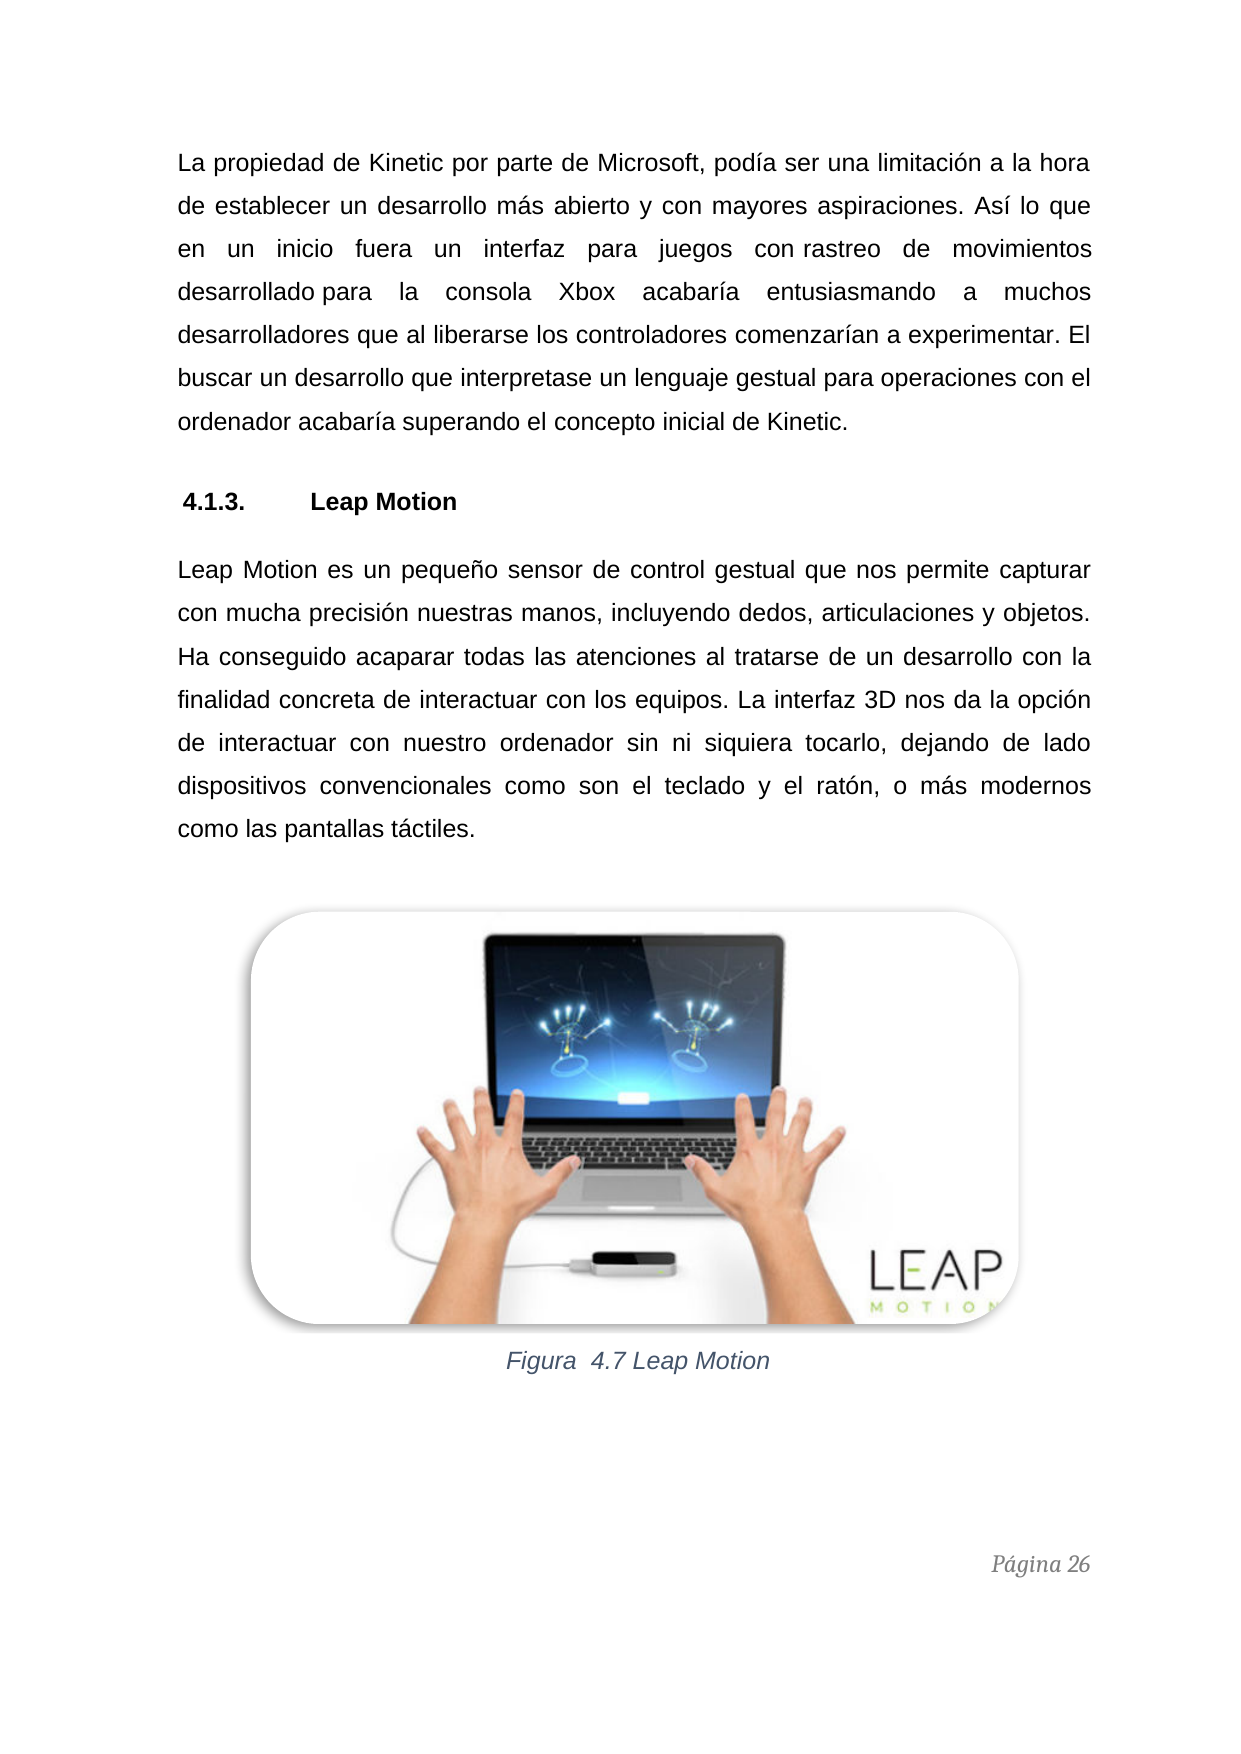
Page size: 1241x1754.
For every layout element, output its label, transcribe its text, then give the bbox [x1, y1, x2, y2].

text Leap Motion es un pequeño sensor de control gestual que nos permite capturar con mucha precisión nuestras manos, incluyendo dedos, articulaciones y objetos. Ha conseguido acaparar todas las atenciones al tratarse de un desarrollo con la finalidad concreta de interactuar con los equipos. La interfaz 3D nos da la opción de interactuar con nuestro ordenador sin ni siquiera tocarlo, dejando de lado dispositivos convencionales como son el teclado y el ratón, o más modernos como las pantallas táctiles. [177, 555, 1092, 843]
subtitle Leap Motion [183, 487, 1092, 516]
text La propiedad de Kinetic por parte de Microsoft, podía ser una limitación a la hora de establecer un desarrollo más abierto y con mayores aspiraciones. Así lo que en un inicio fuera un interfaz para juegos con rastreo de movimientos desarrollado para la consola Xbox acabaría entusiasmando a muchos desarrolladores que al liberarse los controladores comenzarían a experimentar. El buscar un desarrollo que interpretase un lenguaje gestual para operaciones con el ordenador acabaría superando el concepto inicial de Kinetic. [177, 148, 1092, 435]
picture [250, 911, 1019, 1324]
